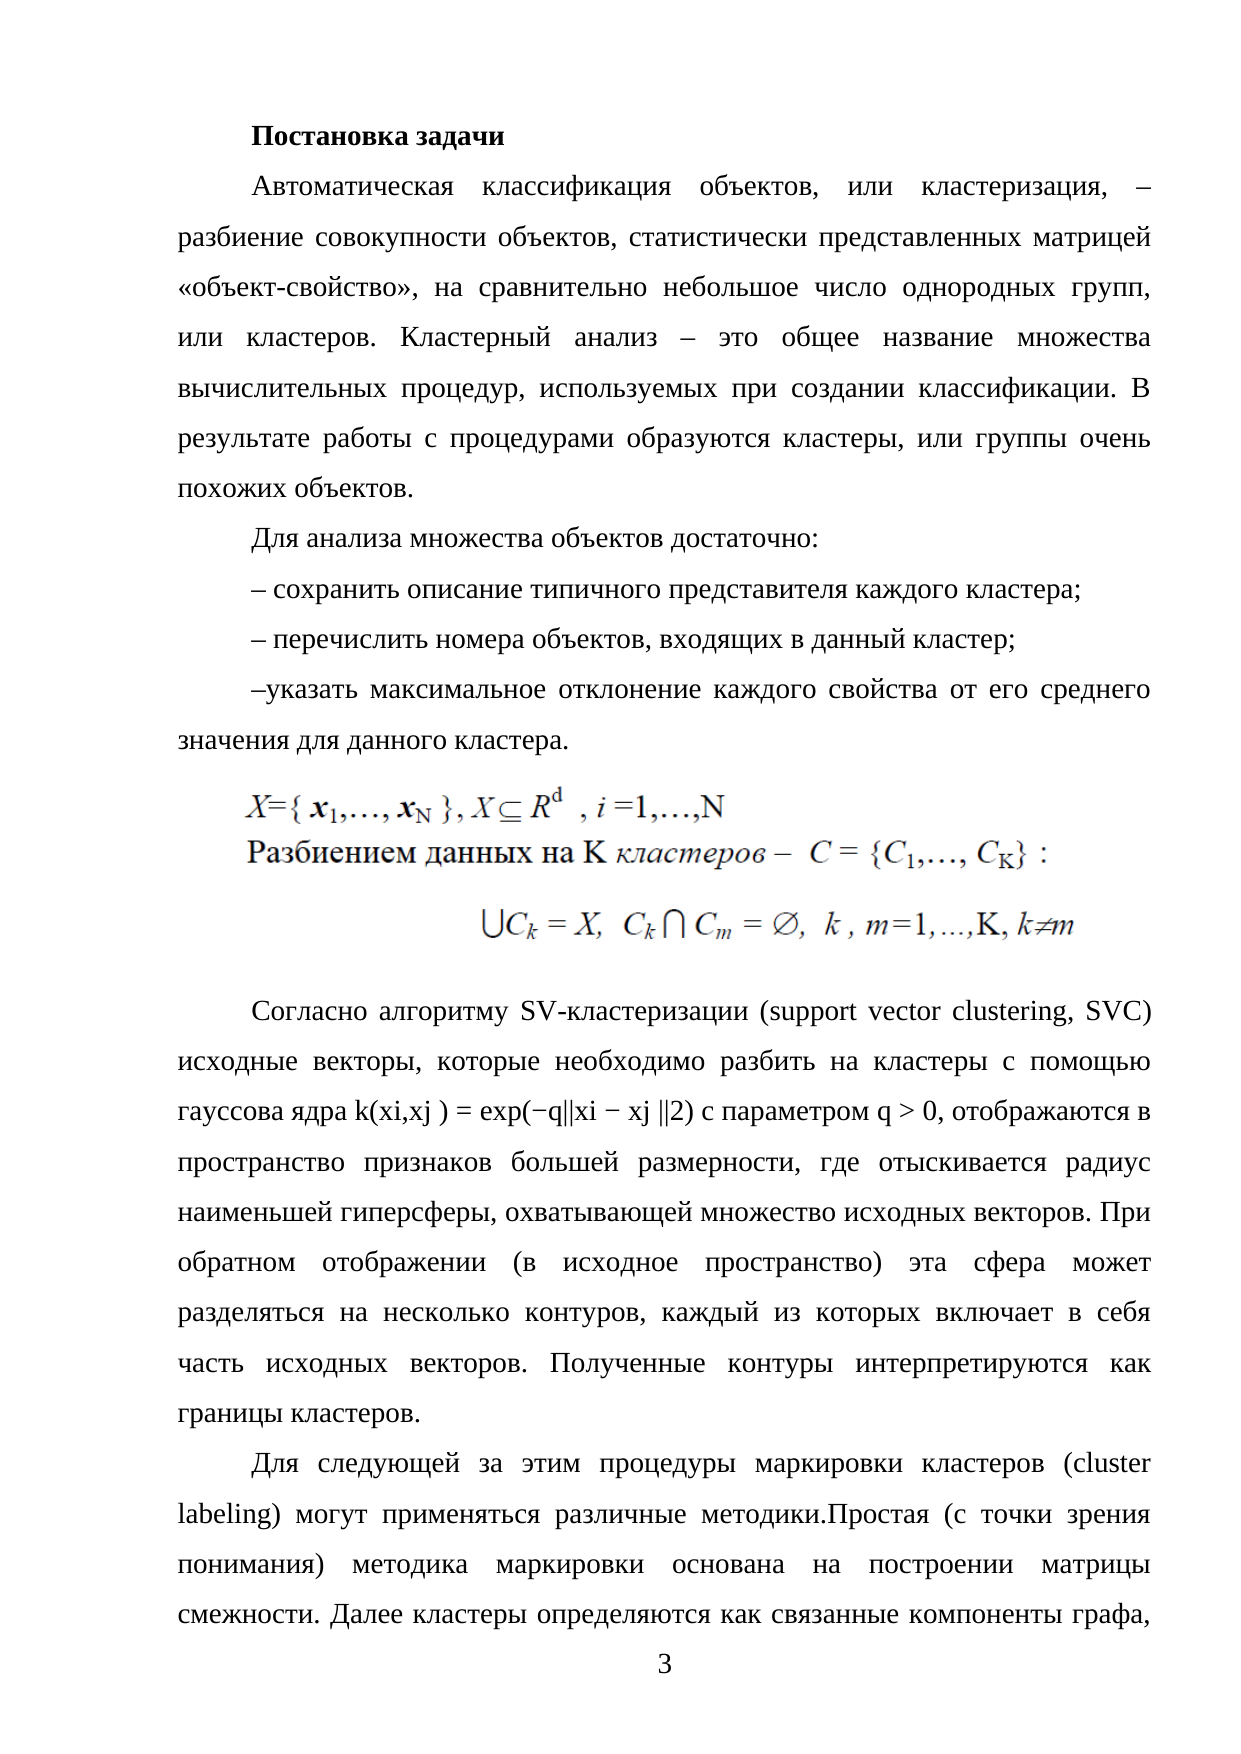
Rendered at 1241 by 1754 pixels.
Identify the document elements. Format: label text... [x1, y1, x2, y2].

text – перечислить номера объектов, входящих в данный кластер; [177, 621, 1152, 655]
picture [227, 772, 1102, 980]
text Для анализа множества объектов достаточно: [177, 521, 1152, 554]
text Автоматическая классификация объектов, или кластеризация, – разбиение совокупности объектов, статистически представленных матрицей «объект-свойство», на сравнительно небольшое число однородных групп, или кластеров. Кластерный анализ – это общее название множества вычислительных процедур, используемых при создании классификации. В результате работы с процедурами образуются кластеры, или группы очень похожих объектов. [177, 168, 1152, 504]
text –указать максимальное отклонение каждого свойства от его среднего значения для данного кластера. [177, 672, 1152, 755]
text – сохранить описание типичного представителя каждого кластера; [177, 571, 1152, 604]
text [177, 1446, 1152, 1630]
text Согласно алгоритму SV-кластеризации (support vector clustering, SVC) исходные векторы, которые необходимо разбить на кластеры с помощью гауссова ядра k(xi,xj ) = exp(−q||xi − xj ||2) с параметром q > 0, отображаются в пространство признаков большей размерности, где отыскивается радиус наименьшей гиперсферы, охватывающей множество исходных векторов. При обратном отображении (в исходное пространство) эта сфера может разделяться на несколько контуров, каждый из которых включает в себя часть исходных векторов. Полученные контуры интерпретируются как границы кластеров. [177, 993, 1152, 1429]
text Постановка задачи [177, 118, 1152, 152]
